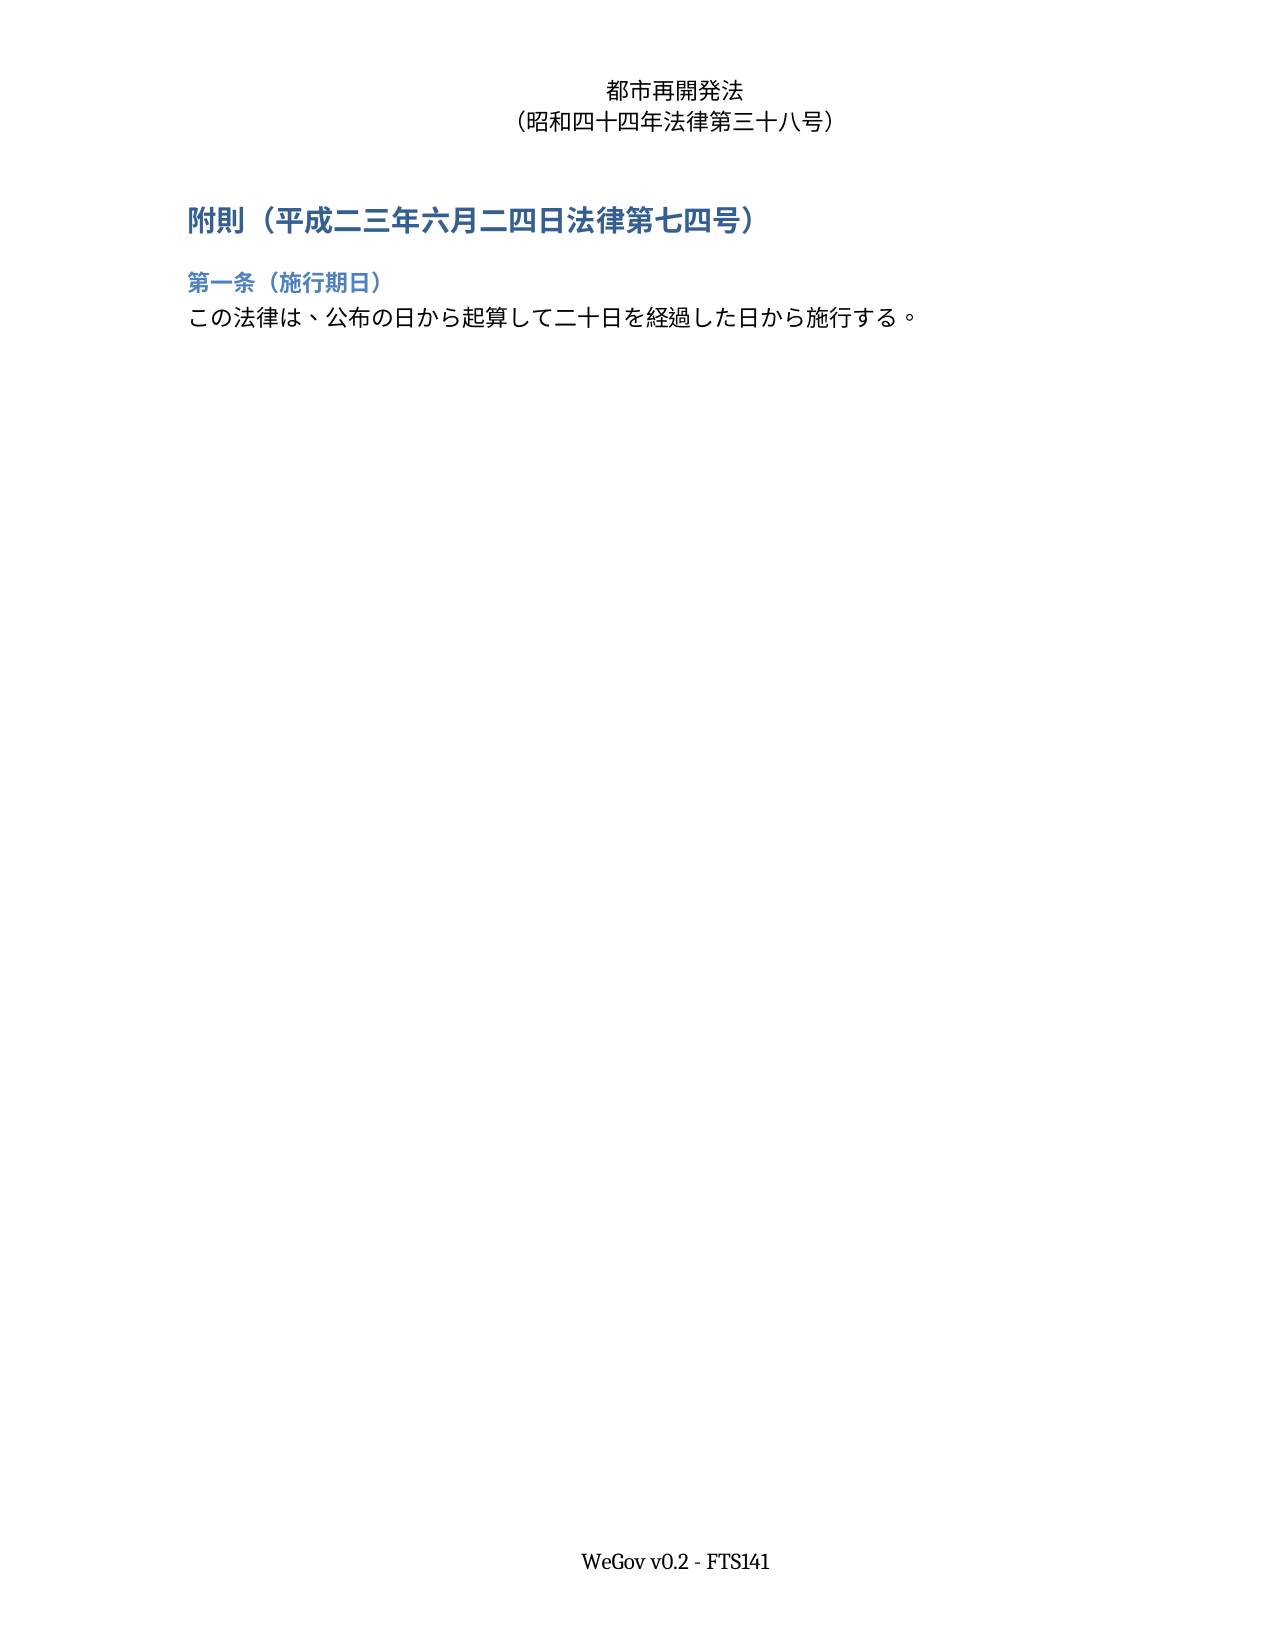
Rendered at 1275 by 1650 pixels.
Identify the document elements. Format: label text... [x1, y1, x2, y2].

subtitle 附則（平成二三年六月二四日法律第七四号） [187, 200, 1087, 240]
subtitle 第一条（施行期日） [187, 266, 1087, 298]
text この法律は、公布の日から起算して二十日を経過した日から施行する。 [187, 302, 1087, 334]
